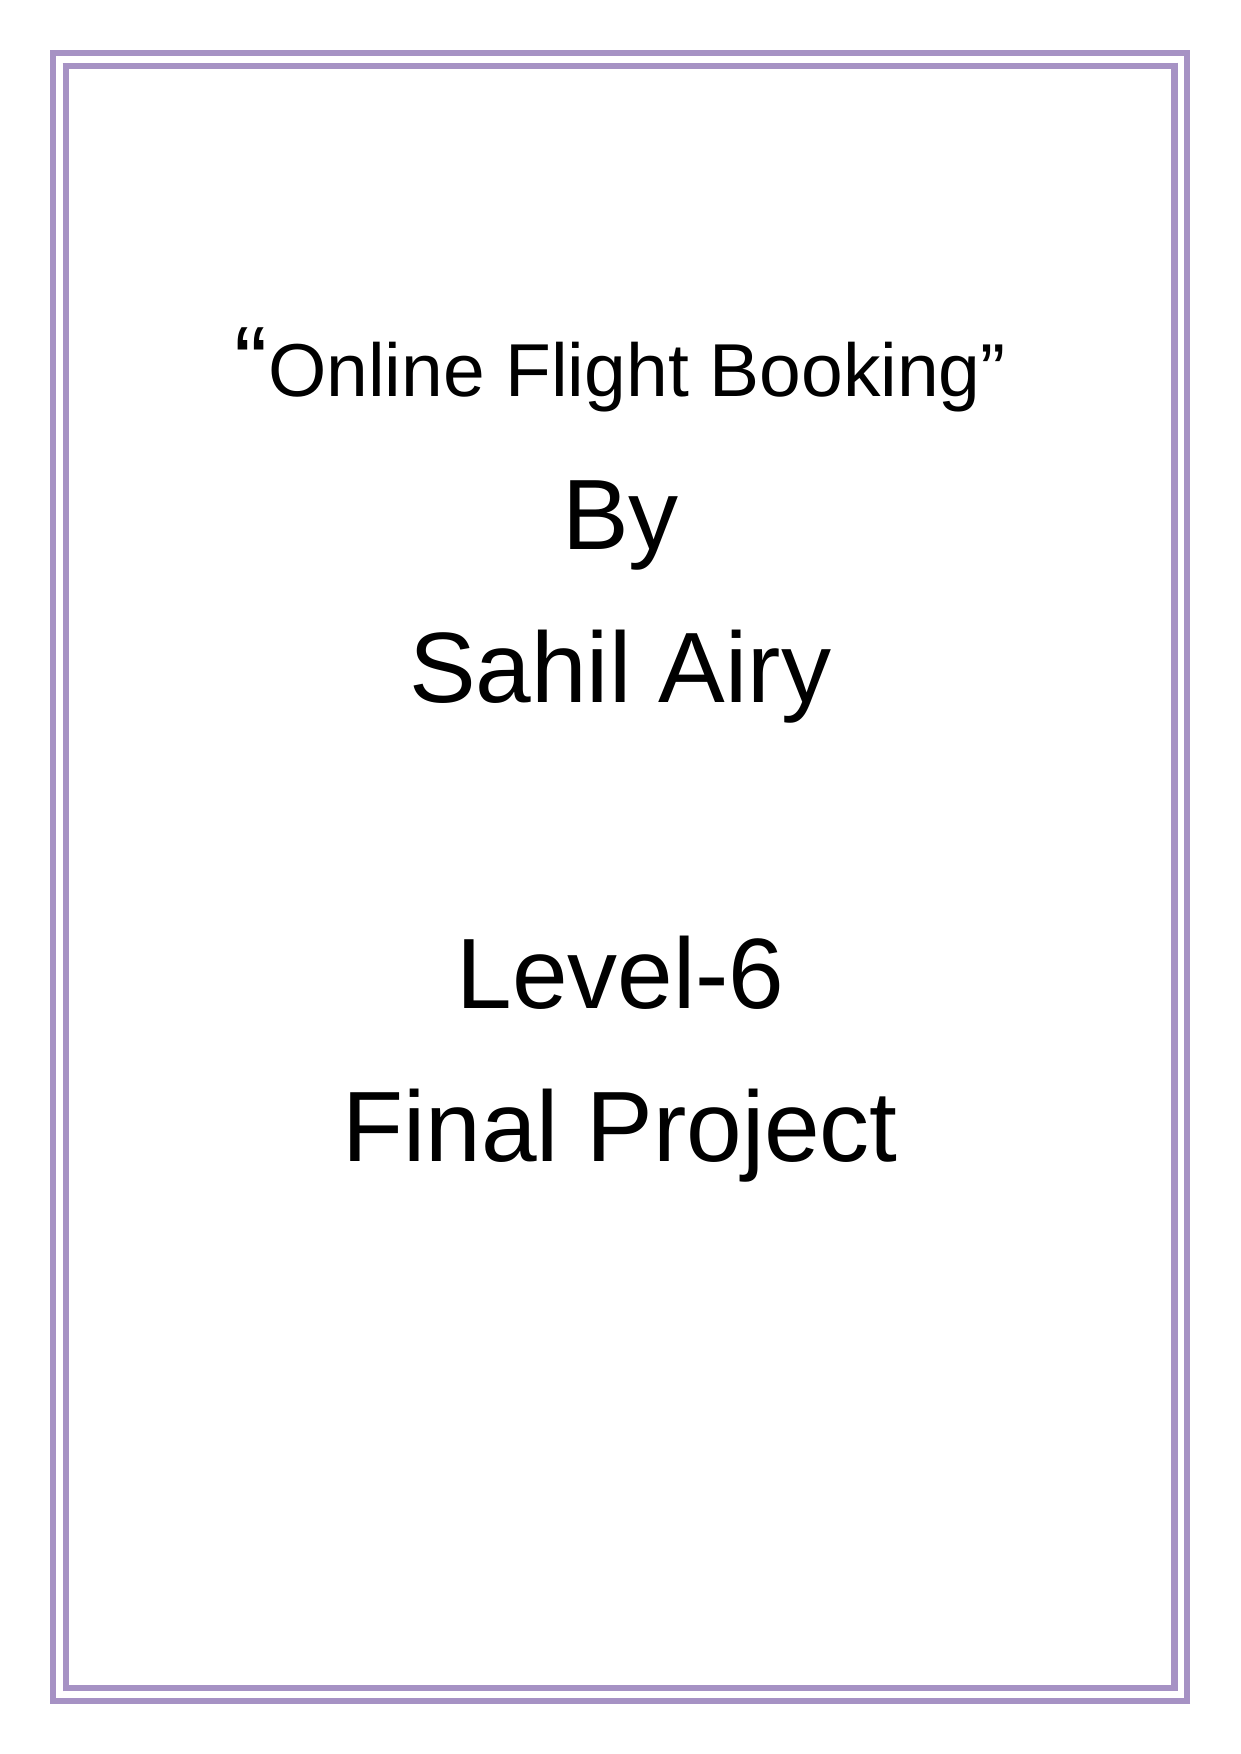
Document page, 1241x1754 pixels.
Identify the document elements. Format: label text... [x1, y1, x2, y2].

text “Online Flight Booking” [150, 303, 1090, 418]
text Final Project [150, 1068, 1090, 1183]
text By [150, 456, 1090, 571]
text Sahil Airy [150, 609, 1090, 724]
text Level-6 [150, 915, 1090, 1030]
